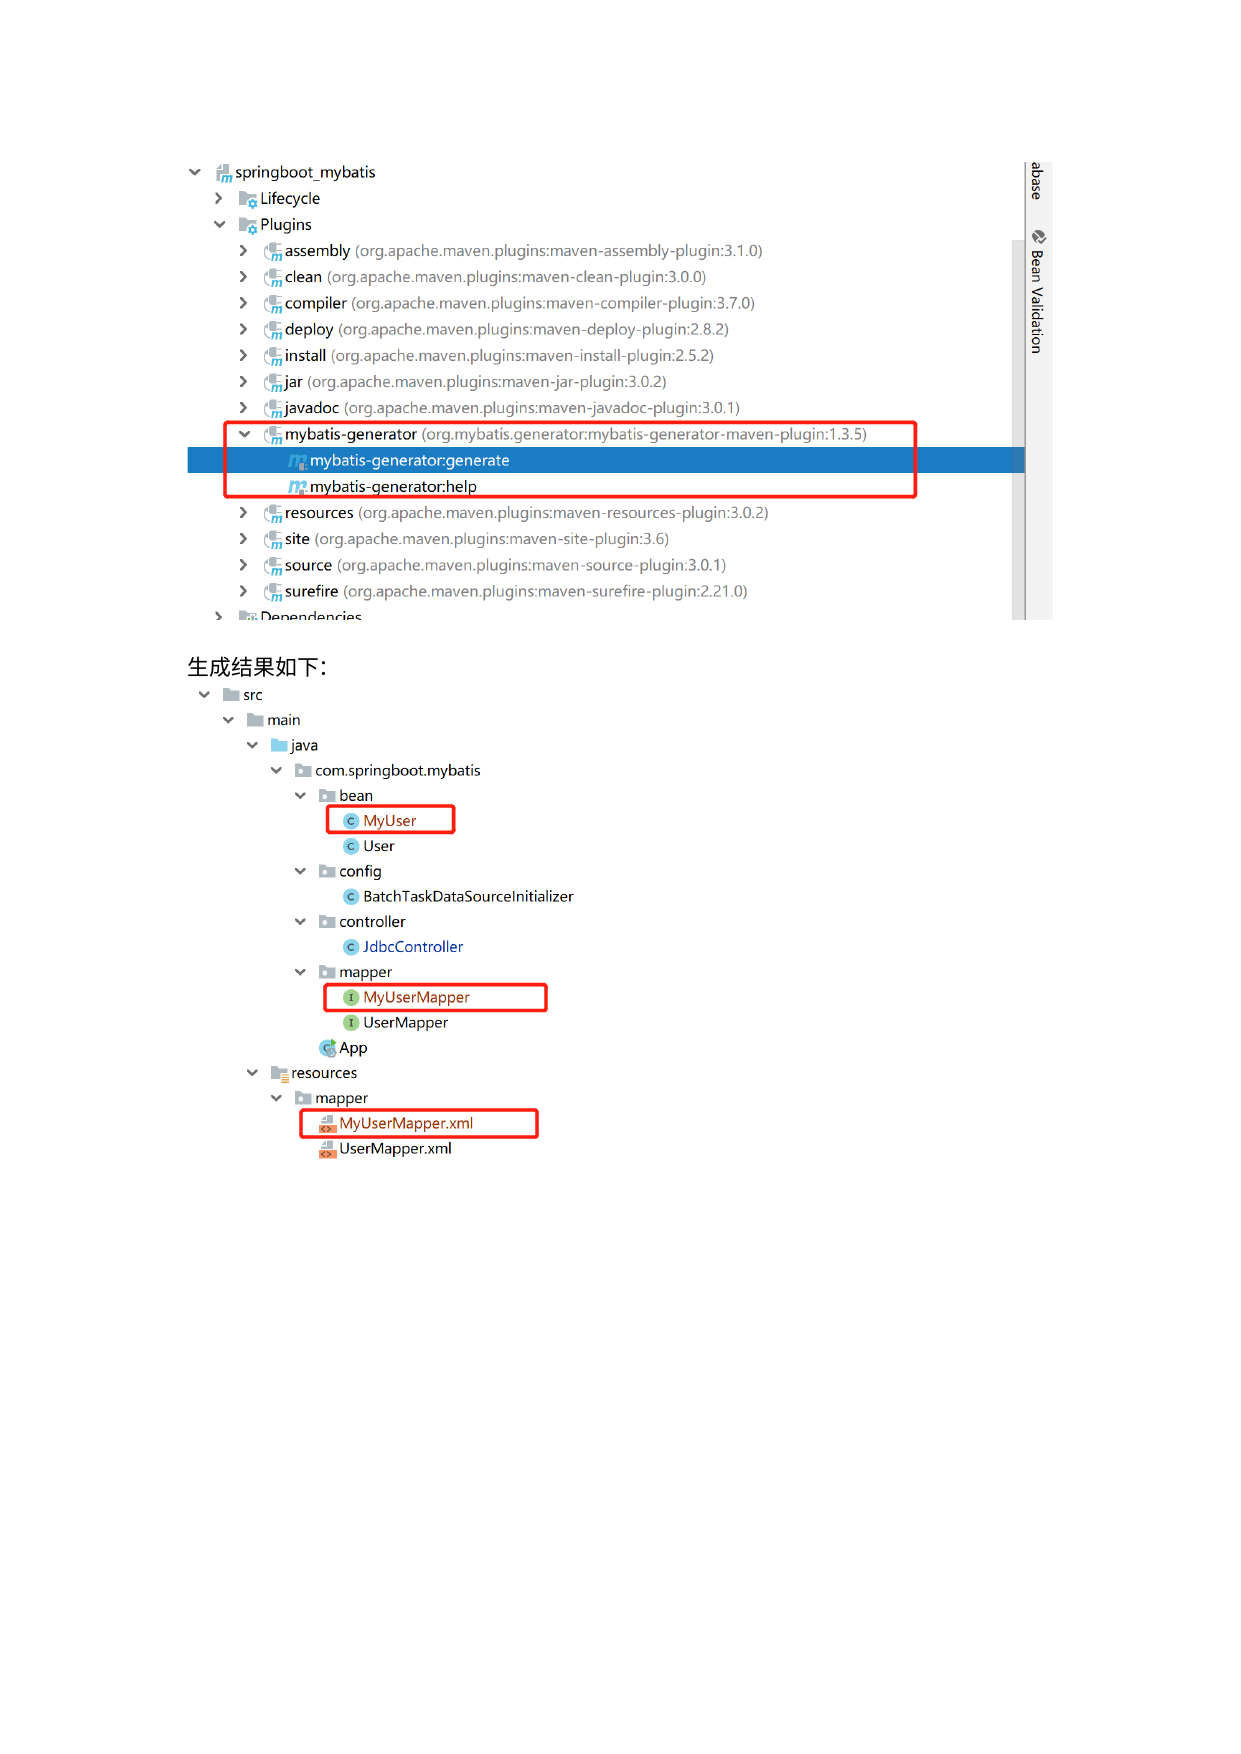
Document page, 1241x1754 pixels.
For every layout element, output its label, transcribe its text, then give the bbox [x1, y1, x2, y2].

picture [187, 682, 599, 1166]
picture [187, 162, 1053, 620]
text 生成结果如下： [187, 649, 1053, 682]
